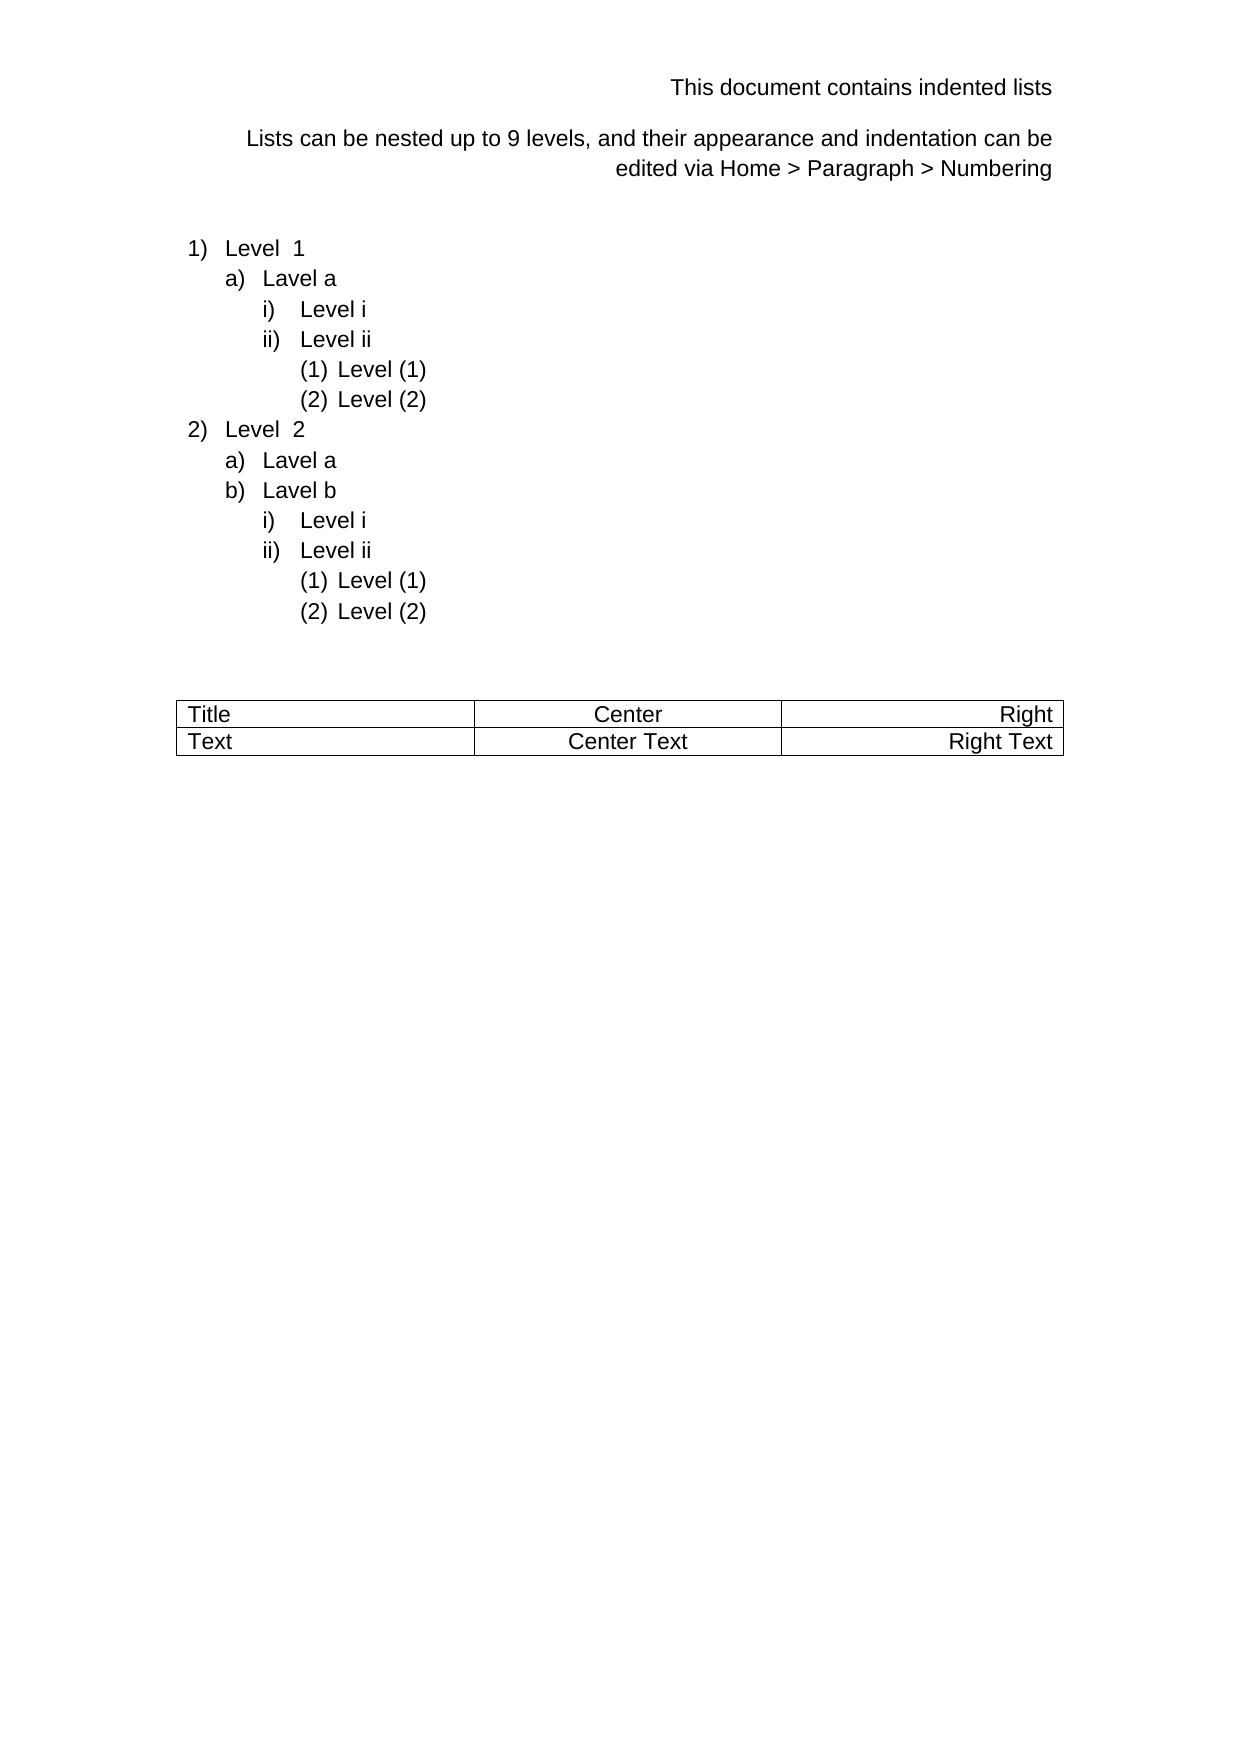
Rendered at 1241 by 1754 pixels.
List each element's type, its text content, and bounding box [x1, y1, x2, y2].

table_header Title [177, 701, 474, 727]
list Level 2 [187, 416, 1053, 443]
table_cell Right Text [782, 728, 1063, 754]
list Level (2) [300, 386, 1053, 413]
list Lavel b [225, 477, 1053, 503]
list Level i [262, 296, 1053, 322]
table_cell Text [177, 728, 474, 754]
table_cell Center Text [475, 728, 781, 754]
list Level (2) [300, 598, 1053, 624]
list Level (1) [300, 567, 1053, 594]
list Level 1 [187, 235, 1053, 262]
list Level (1) [300, 356, 1053, 382]
table_header Center [475, 701, 781, 727]
list Lavel a [225, 265, 1053, 292]
table_header Right [782, 701, 1063, 727]
list Level ii [262, 326, 1053, 352]
list Level i [262, 507, 1053, 533]
list Lavel a [225, 447, 1053, 473]
list Level ii [262, 537, 1053, 564]
